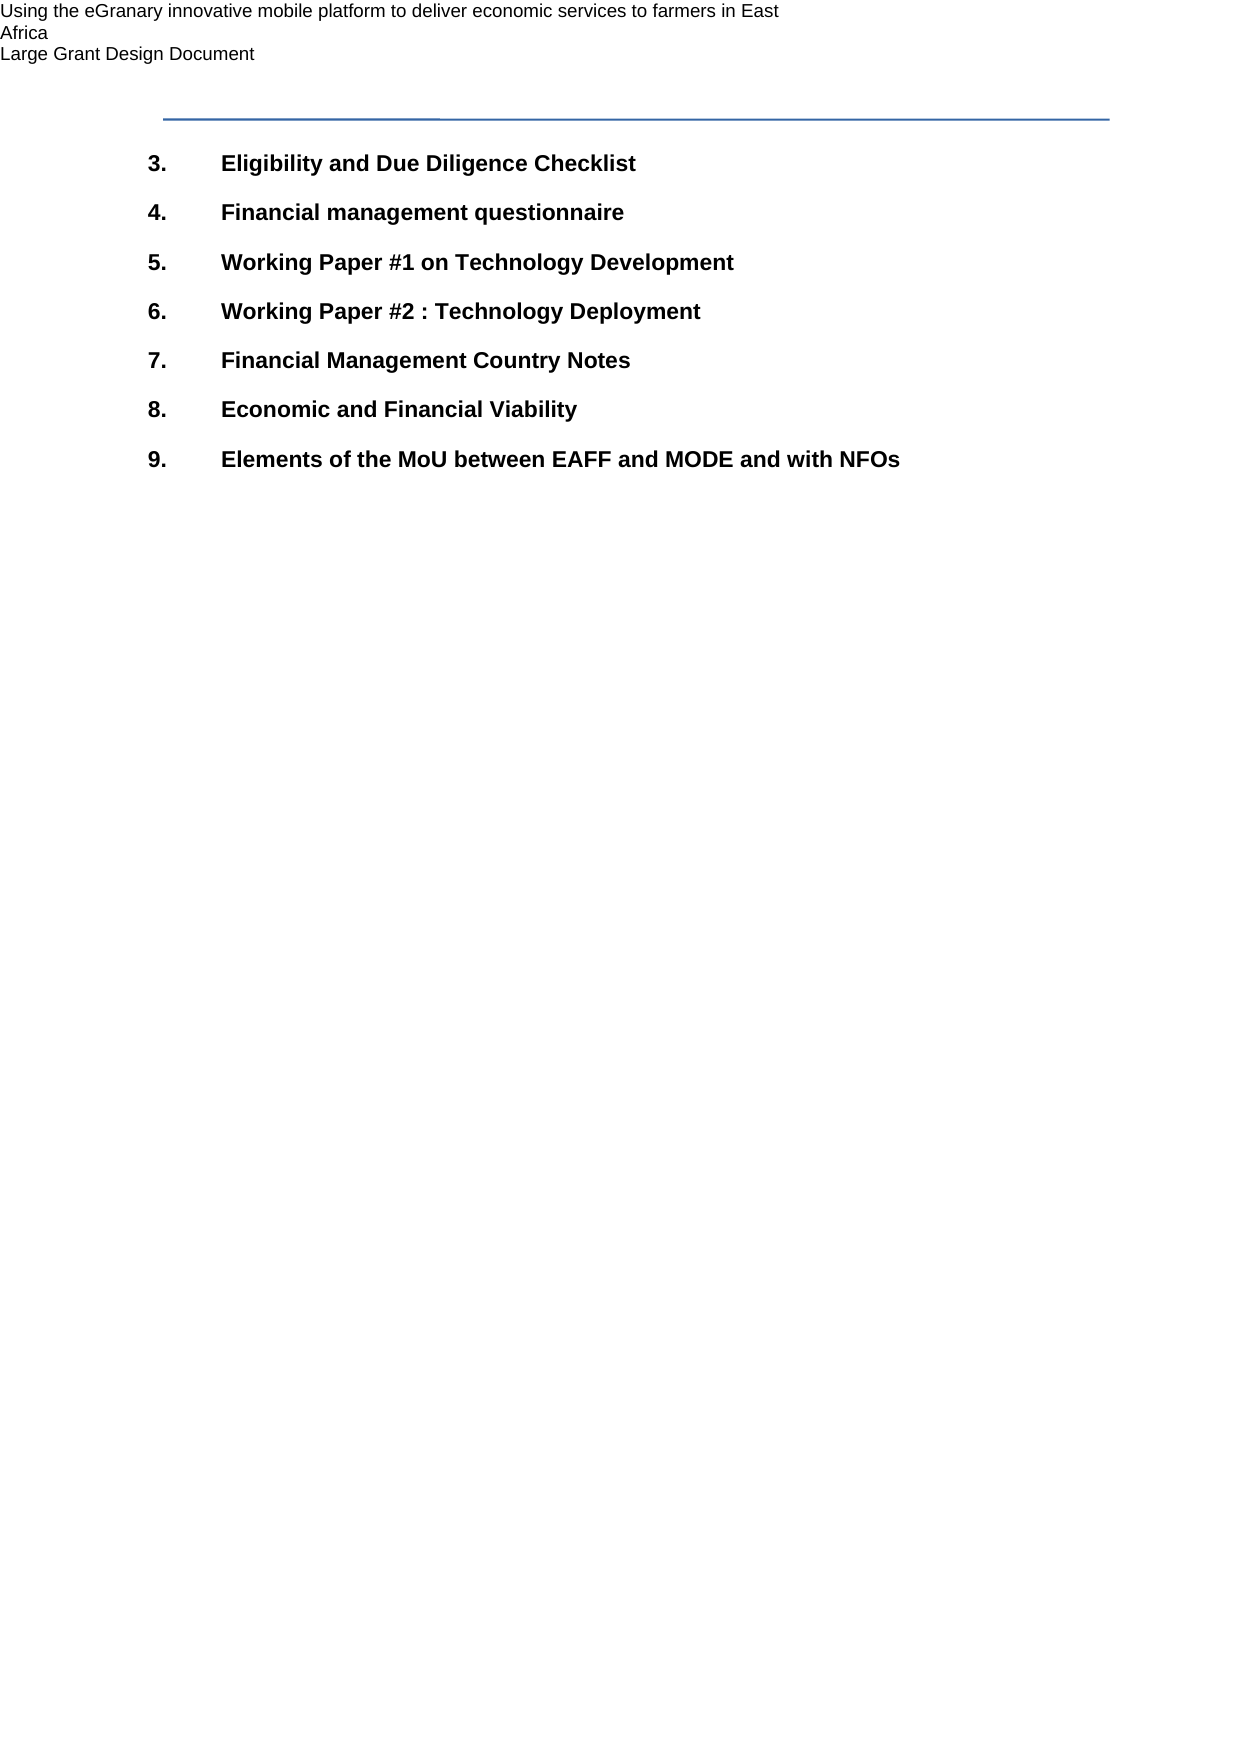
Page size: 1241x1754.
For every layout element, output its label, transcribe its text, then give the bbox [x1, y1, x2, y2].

list Eligibility and Due Diligence Checklist [148, 150, 1124, 176]
list Economic and Financial Viability [148, 396, 1124, 423]
list Financial management questionnaire [148, 199, 1124, 226]
list Working Paper #1 on Technology Development [148, 249, 1124, 275]
list Working Paper #2 : Technology Deployment [148, 298, 1124, 324]
list Elements of the MoU between EAFF and MODE and with NFOs [148, 446, 1124, 472]
list Financial Management Country Notes [148, 347, 1124, 373]
